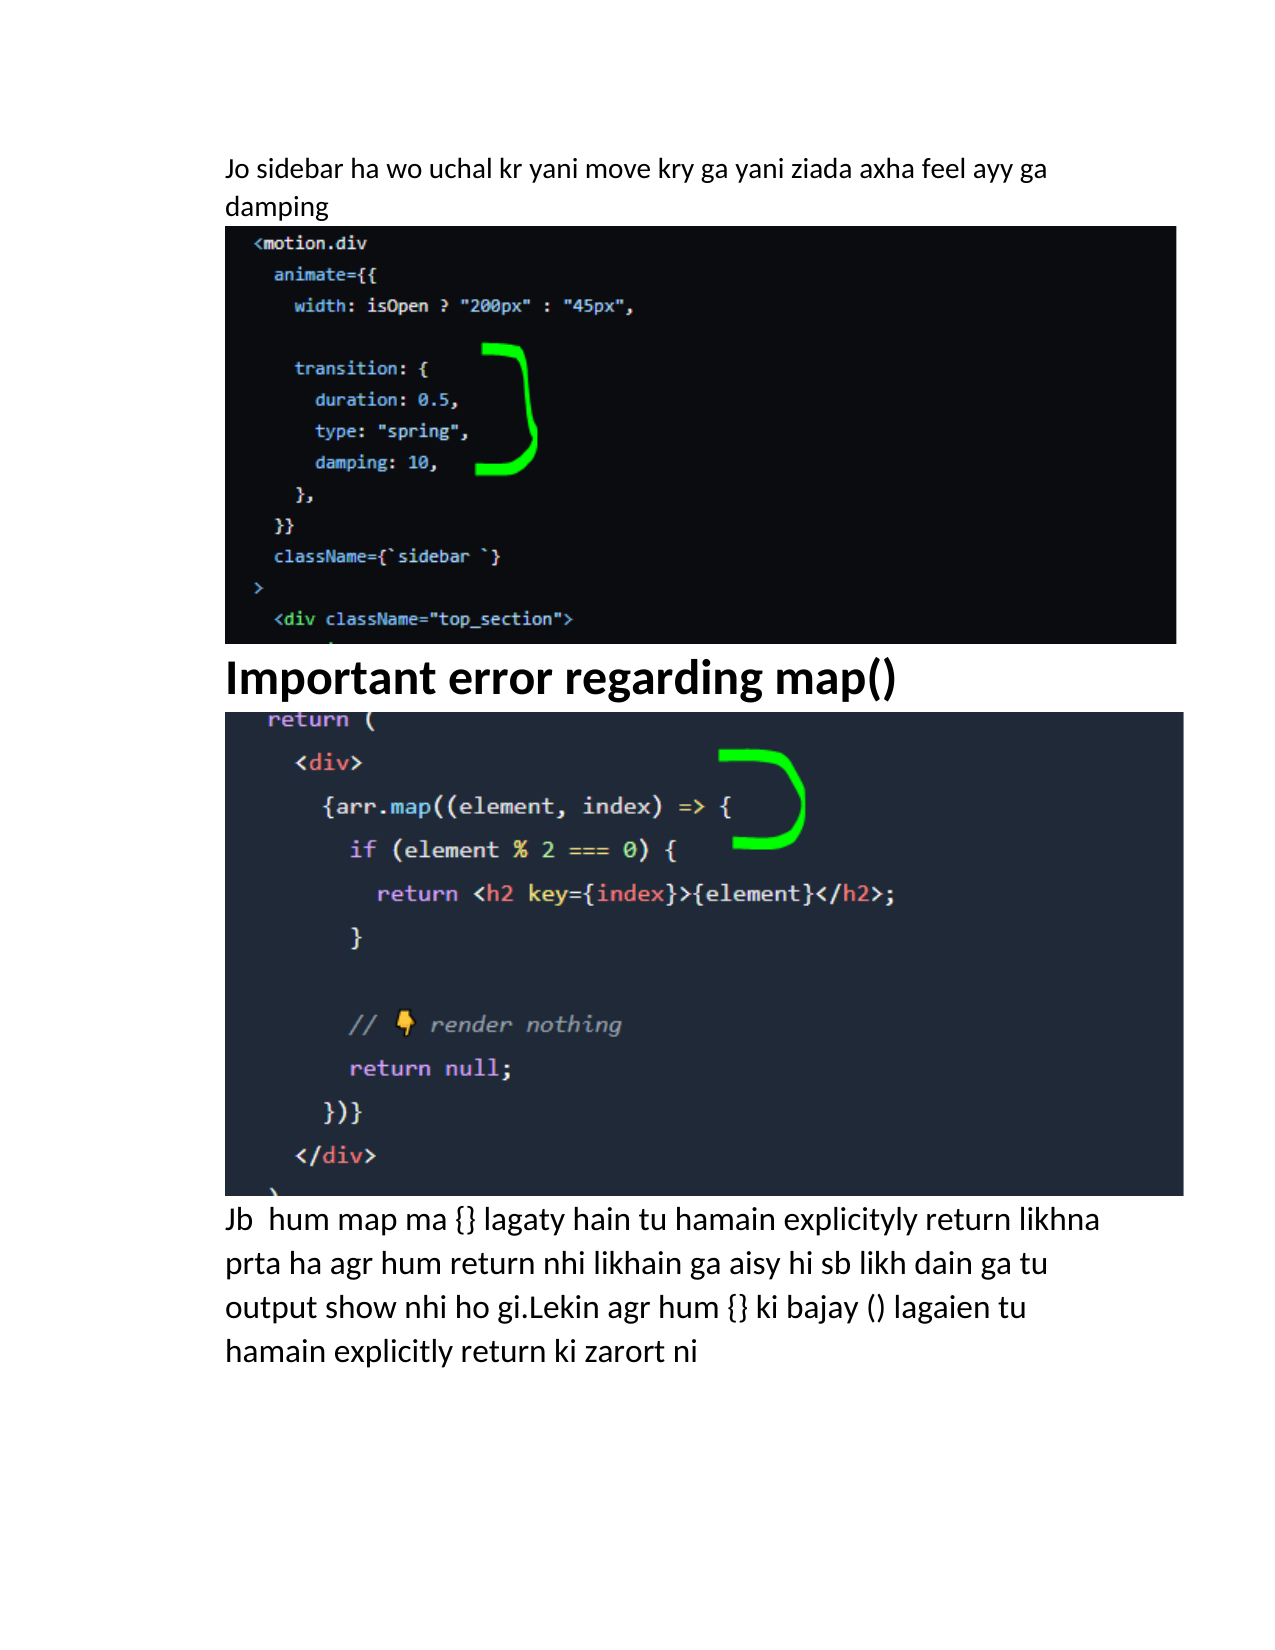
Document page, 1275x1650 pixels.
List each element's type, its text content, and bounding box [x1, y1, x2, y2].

picture [225, 226, 1177, 644]
list Important error regarding map() [225, 646, 1125, 707]
list Jo sidebar ha wo uchal kr yani move kry ga yani ziada axha feel ayy ga damping [225, 150, 1125, 224]
picture [225, 712, 1200, 1196]
list Jb hum map ma {} lagaty hain tu hamain explicityly return likhna prta ha agr hum return nhi likhain ga aisy hi sb likh dain ga tu output show nhi ho gi.Lekin agr hum {} ki bajay () lagaien tu hamain explicitly return ki zarort ni [225, 1198, 1125, 1371]
